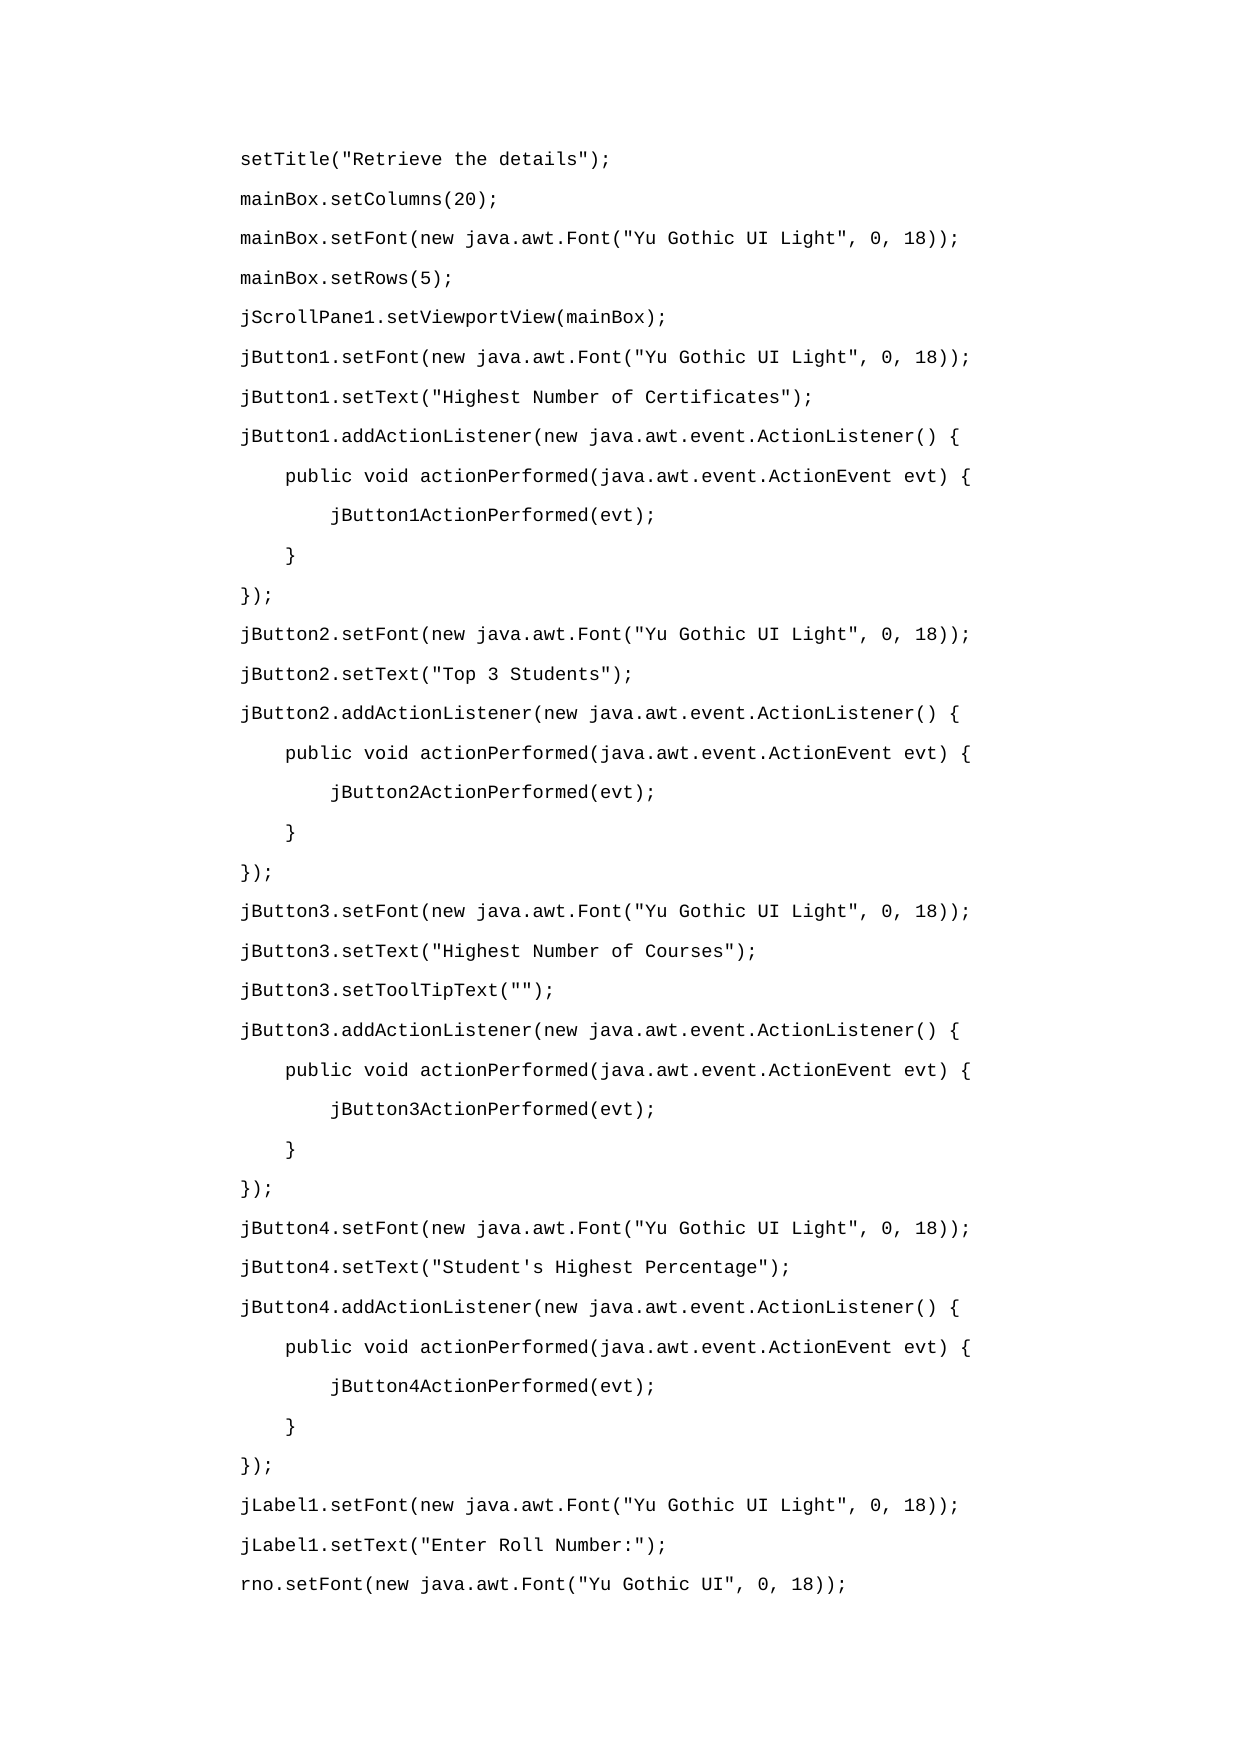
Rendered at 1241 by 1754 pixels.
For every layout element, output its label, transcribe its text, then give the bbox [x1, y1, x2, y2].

text }); [150, 1456, 1090, 1477]
text jLabel1.setFont(new java.awt.Font("Yu Gothic UI Light", 0, 18)); [150, 1496, 1090, 1517]
text mainBox.setColumns(20); [150, 189, 1090, 211]
text jButton2.setFont(new java.awt.Font("Yu Gothic UI Light", 0, 18)); [150, 625, 1090, 646]
text jScrollPane1.setViewportView(mainBox); [150, 308, 1090, 329]
text jButton4ActionPerformed(evt); [150, 1377, 1090, 1398]
text mainBox.setRows(5); [150, 269, 1090, 290]
text } [150, 1139, 1090, 1161]
text jButton3.setText("Highest Number of Courses"); [150, 942, 1090, 963]
text jButton4.addActionListener(new java.awt.event.ActionListener() { [150, 1298, 1090, 1319]
text jButton1.setText("Highest Number of Certificates"); [150, 387, 1090, 409]
text jButton1.addActionListener(new java.awt.event.ActionListener() { [150, 427, 1090, 448]
text public void actionPerformed(java.awt.event.ActionEvent evt) { [150, 467, 1090, 488]
text jLabel1.setText("Enter Roll Number:"); [150, 1535, 1090, 1557]
text jButton2ActionPerformed(evt); [150, 783, 1090, 804]
text } [150, 546, 1090, 567]
text public void actionPerformed(java.awt.event.ActionEvent evt) { [150, 744, 1090, 765]
text }); [150, 862, 1090, 884]
text public void actionPerformed(java.awt.event.ActionEvent evt) { [150, 1060, 1090, 1082]
text jButton4.setText("Student's Highest Percentage"); [150, 1258, 1090, 1279]
text setTitle("Retrieve the details"); [150, 150, 1090, 171]
text jButton2.setText("Top 3 Students"); [150, 664, 1090, 686]
text jButton2.addActionListener(new java.awt.event.ActionListener() { [150, 704, 1090, 725]
text jButton1.setFont(new java.awt.Font("Yu Gothic UI Light", 0, 18)); [150, 348, 1090, 369]
text jButton3ActionPerformed(evt); [150, 1100, 1090, 1121]
text rno.setFont(new java.awt.Font("Yu Gothic UI", 0, 18)); [150, 1575, 1090, 1596]
text jButton3.setFont(new java.awt.Font("Yu Gothic UI Light", 0, 18)); [150, 902, 1090, 923]
text }); [150, 1179, 1090, 1200]
text public void actionPerformed(java.awt.event.ActionEvent evt) { [150, 1337, 1090, 1359]
text } [150, 1417, 1090, 1438]
text jButton3.addActionListener(new java.awt.event.ActionListener() { [150, 1021, 1090, 1042]
text jButton3.setToolTipText(""); [150, 981, 1090, 1002]
text } [150, 823, 1090, 844]
text }); [150, 585, 1090, 607]
text mainBox.setFont(new java.awt.Font("Yu Gothic UI Light", 0, 18)); [150, 229, 1090, 250]
text jButton1ActionPerformed(evt); [150, 506, 1090, 527]
text jButton4.setFont(new java.awt.Font("Yu Gothic UI Light", 0, 18)); [150, 1219, 1090, 1240]
